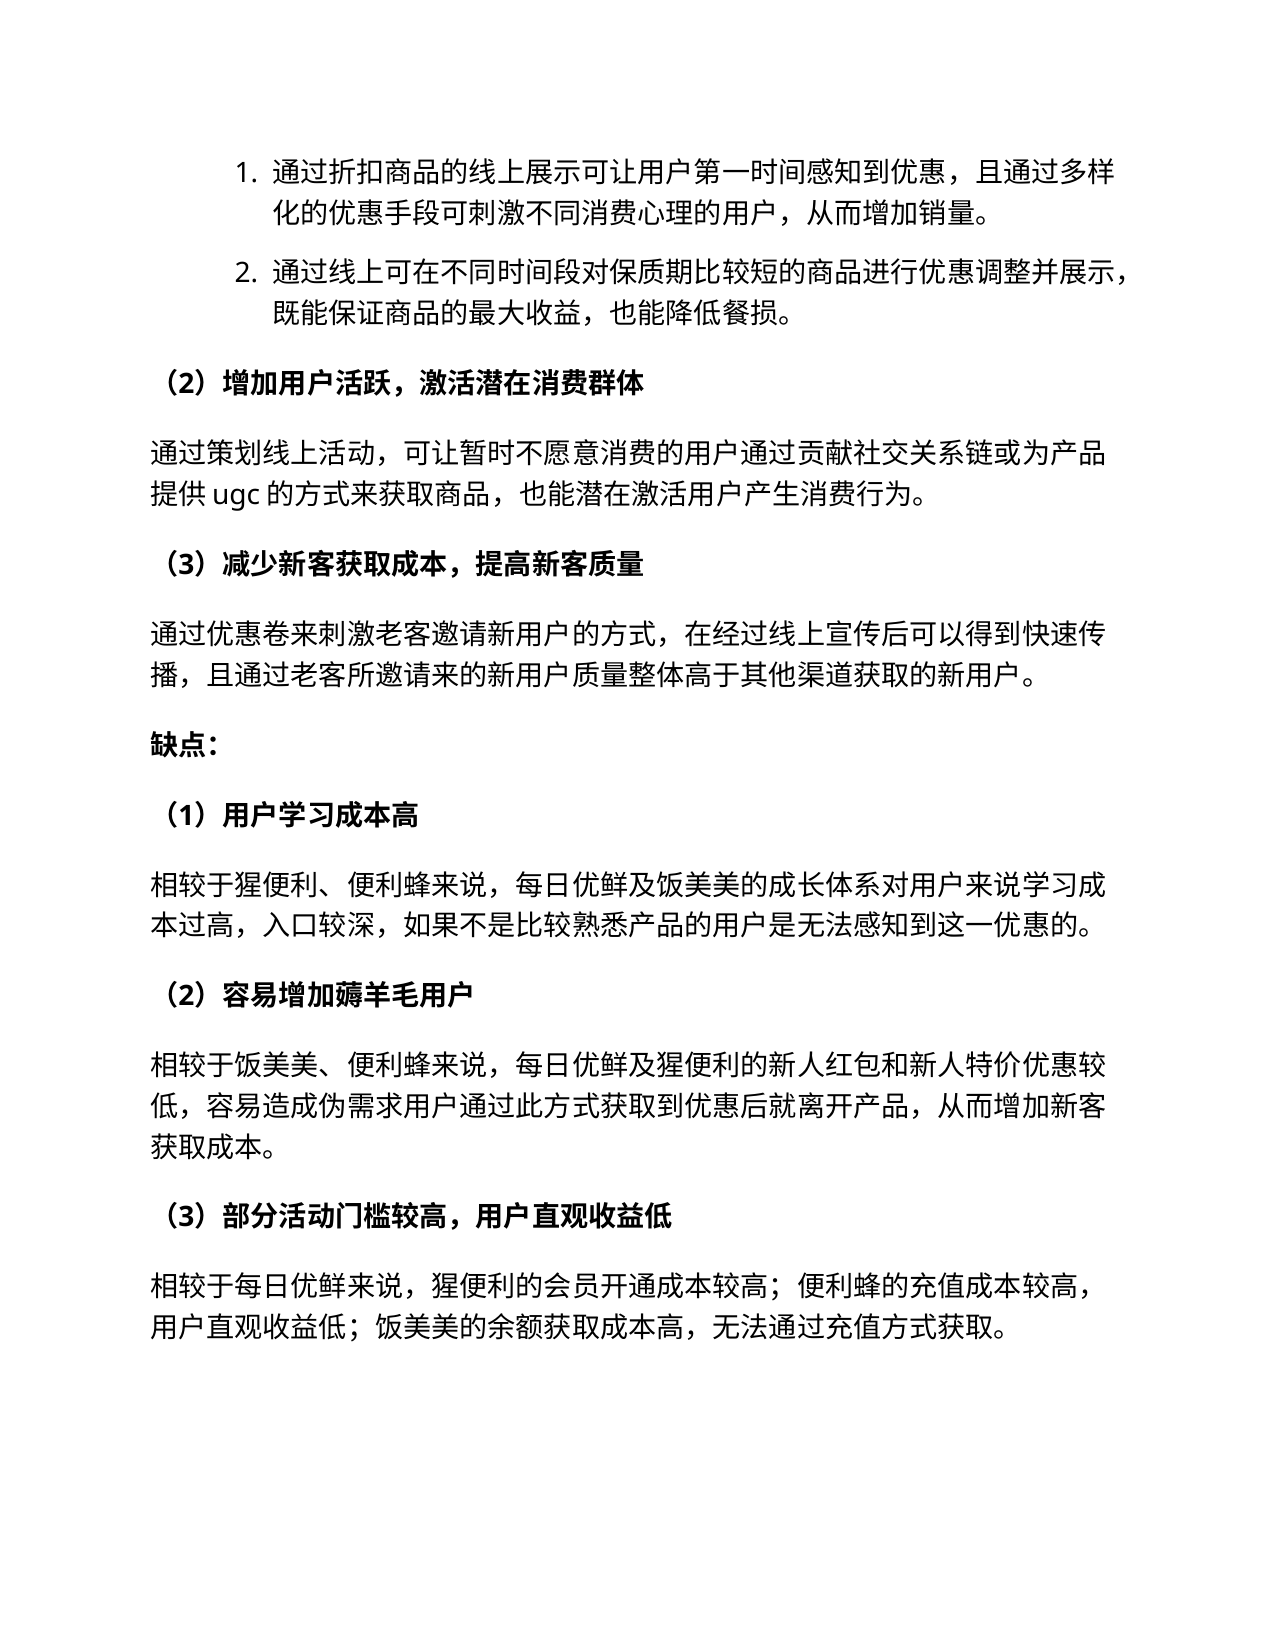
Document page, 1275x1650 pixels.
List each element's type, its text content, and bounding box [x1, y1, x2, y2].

text （3）部分活动门槛较高，用户直观收益低 [150, 1194, 1125, 1235]
text 相较于饭美美、便利蜂来说，每日优鲜及猩便利的新人红包和新人特价优惠较低，容易造成伪需求用户通过此方式获取到优惠后就离开产品，从而增加新客获取成本。 [150, 1043, 1125, 1165]
list 通过线上可在不同时间段对保质期比较短的商品进行优惠调整并展示，既能保证商品的最大收益，也能降低餐损。 [234, 250, 1125, 332]
text 缺点： [150, 722, 1125, 763]
text 相较于每日优鲜来说，猩便利的会员开通成本较高；便利蜂的充值成本较高，用户直观收益低；饭美美的余额获取成本高，无法通过充值方式获取。 [150, 1264, 1125, 1346]
text 相较于猩便利、便利蜂来说，每日优鲜及饭美美的成长体系对用户来说学习成本过高，入口较深，如果不是比较熟悉产品的用户是无法感知到这一优惠的。 [150, 862, 1125, 944]
text 通过策划线上活动，可让暂时不愿意消费的用户通过贡献社交关系链或为产品提供ugc的方式来获取商品，也能潜在激活用户产生消费行为。 [150, 431, 1125, 513]
text （2）容易增加薅羊毛用户 [150, 973, 1125, 1014]
list 通过折扣商品的线上展示可让用户第一时间感知到优惠，且通过多样化的优惠手段可刺激不同消费心理的用户，从而增加销量。 [234, 150, 1125, 232]
text （1）用户学习成本高 [150, 792, 1125, 833]
text 通过优惠卷来刺激老客邀请新用户的方式，在经过线上宣传后可以得到快速传播，且通过老客所邀请来的新用户质量整体高于其他渠道获取的新用户。 [150, 612, 1125, 693]
text （3）减少新客获取成本，提高新客质量 [150, 542, 1125, 583]
text （2）增加用户活跃，激活潜在消费群体 [150, 361, 1125, 402]
